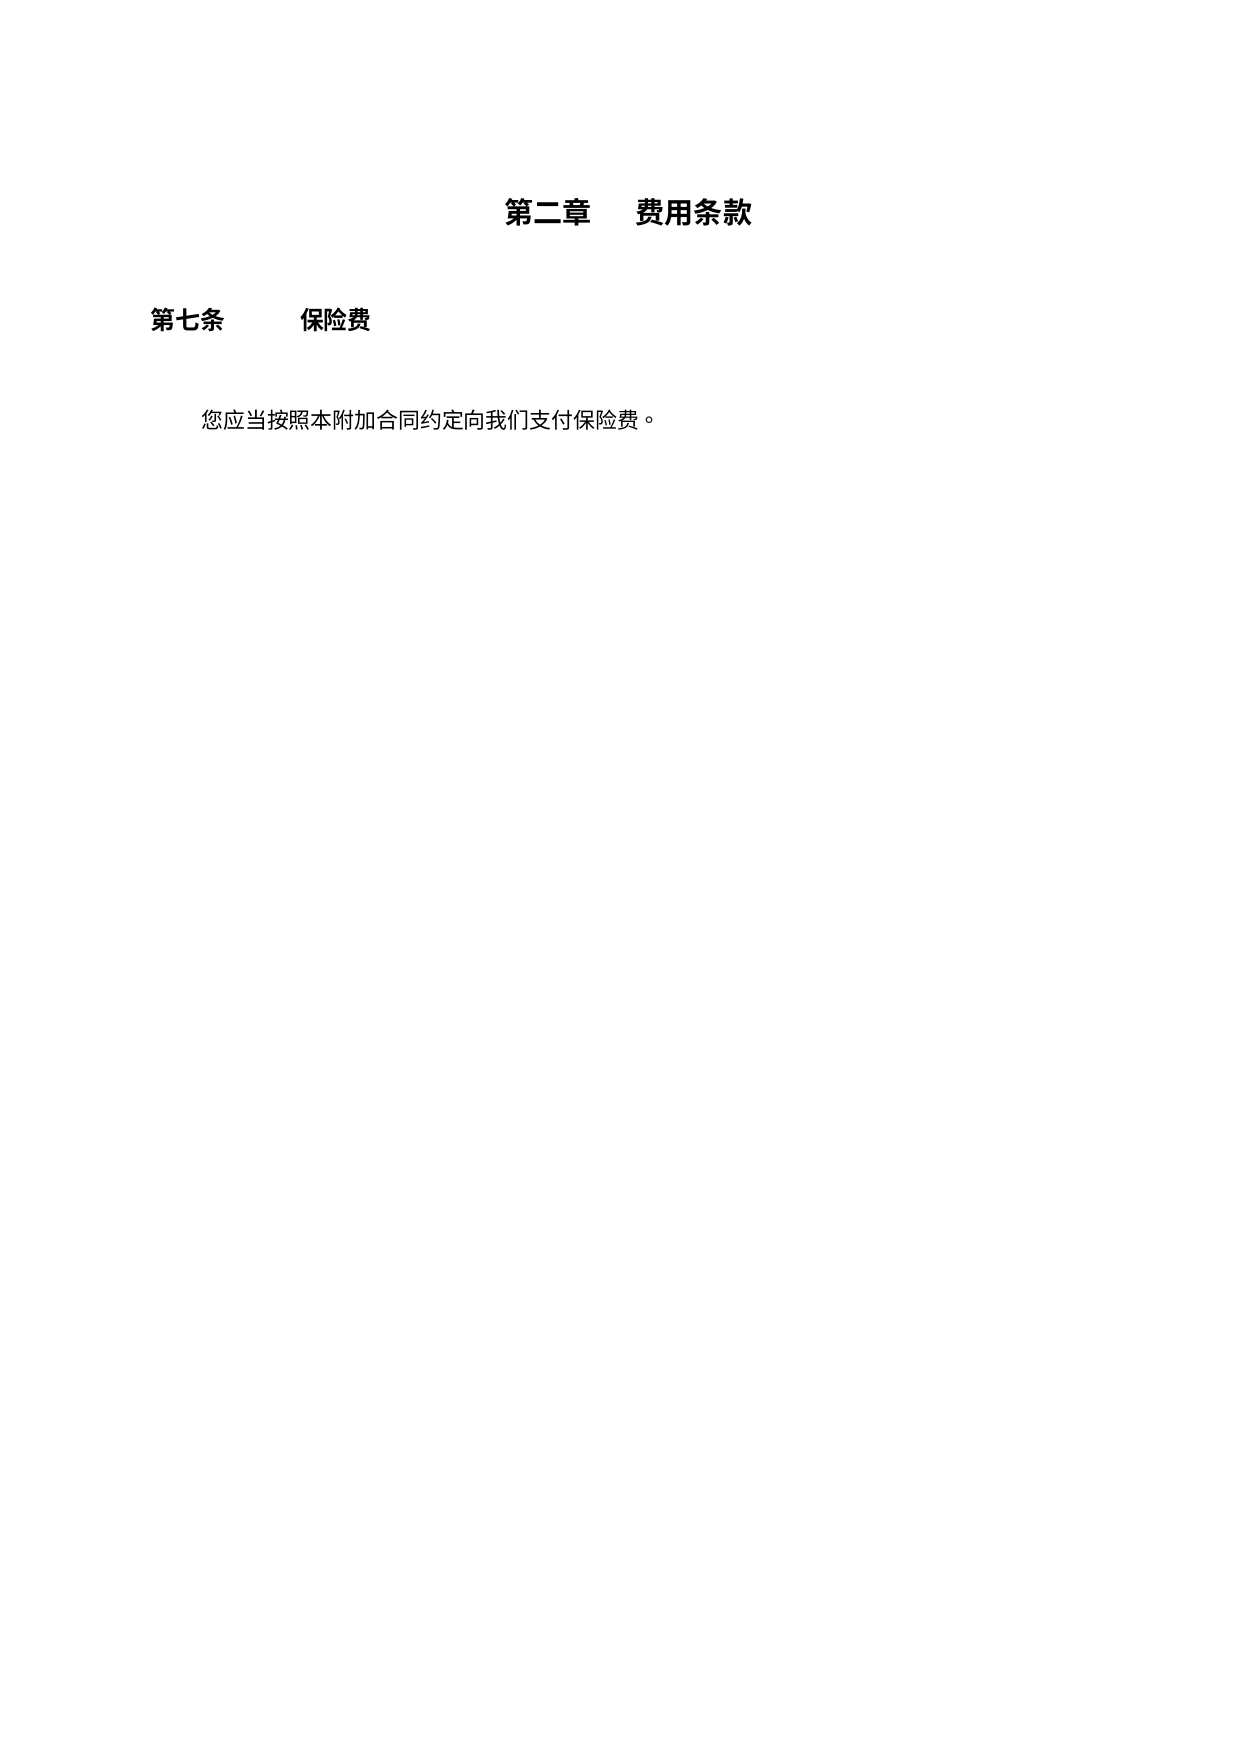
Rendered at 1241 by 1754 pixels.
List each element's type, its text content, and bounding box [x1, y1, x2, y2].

subtitle 第七条 保险费 [150, 303, 1065, 337]
text 您应当按照本附加合同约定向我们支付保险费。 [201, 405, 1065, 435]
subtitle 第二章 费用条款 [191, 193, 1065, 232]
